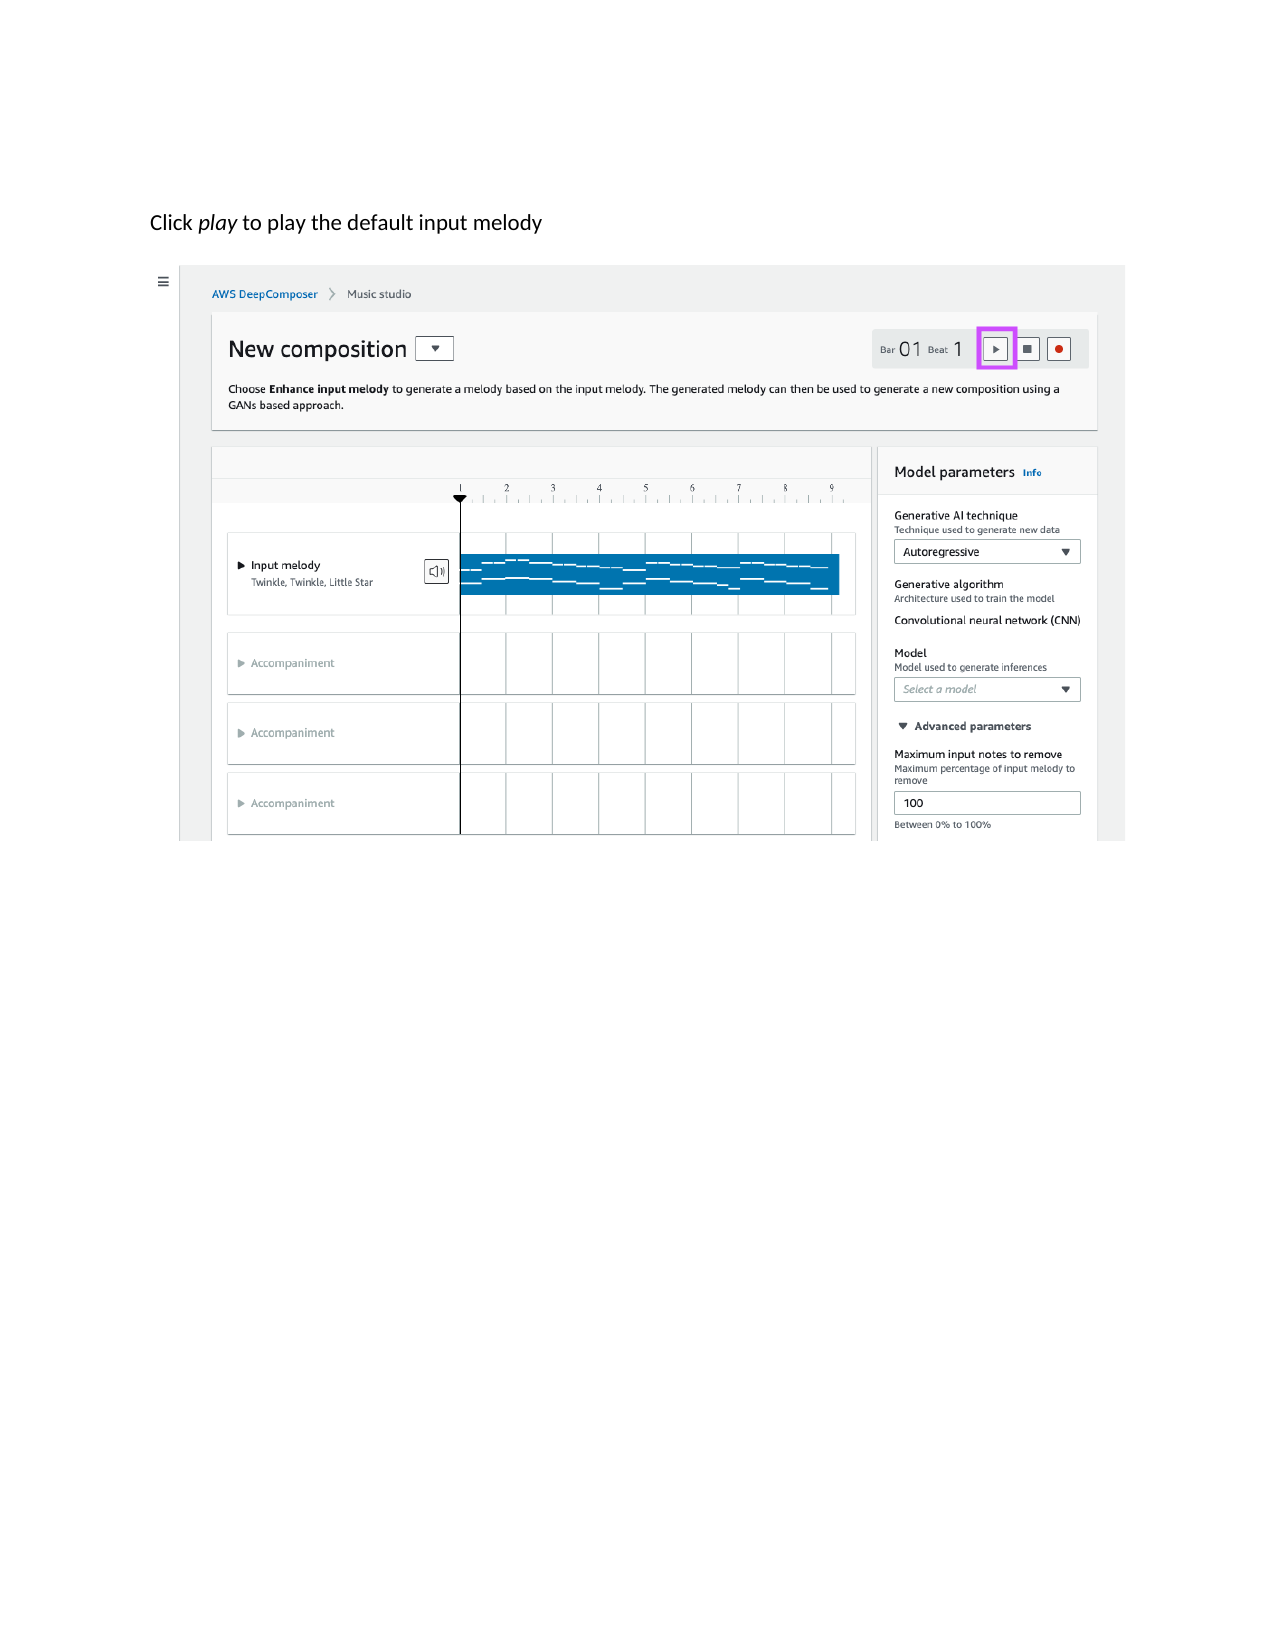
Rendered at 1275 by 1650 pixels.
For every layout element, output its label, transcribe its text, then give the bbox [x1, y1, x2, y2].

picture [150, 265, 1125, 841]
text Click play to play the default input melody [150, 208, 1125, 236]
